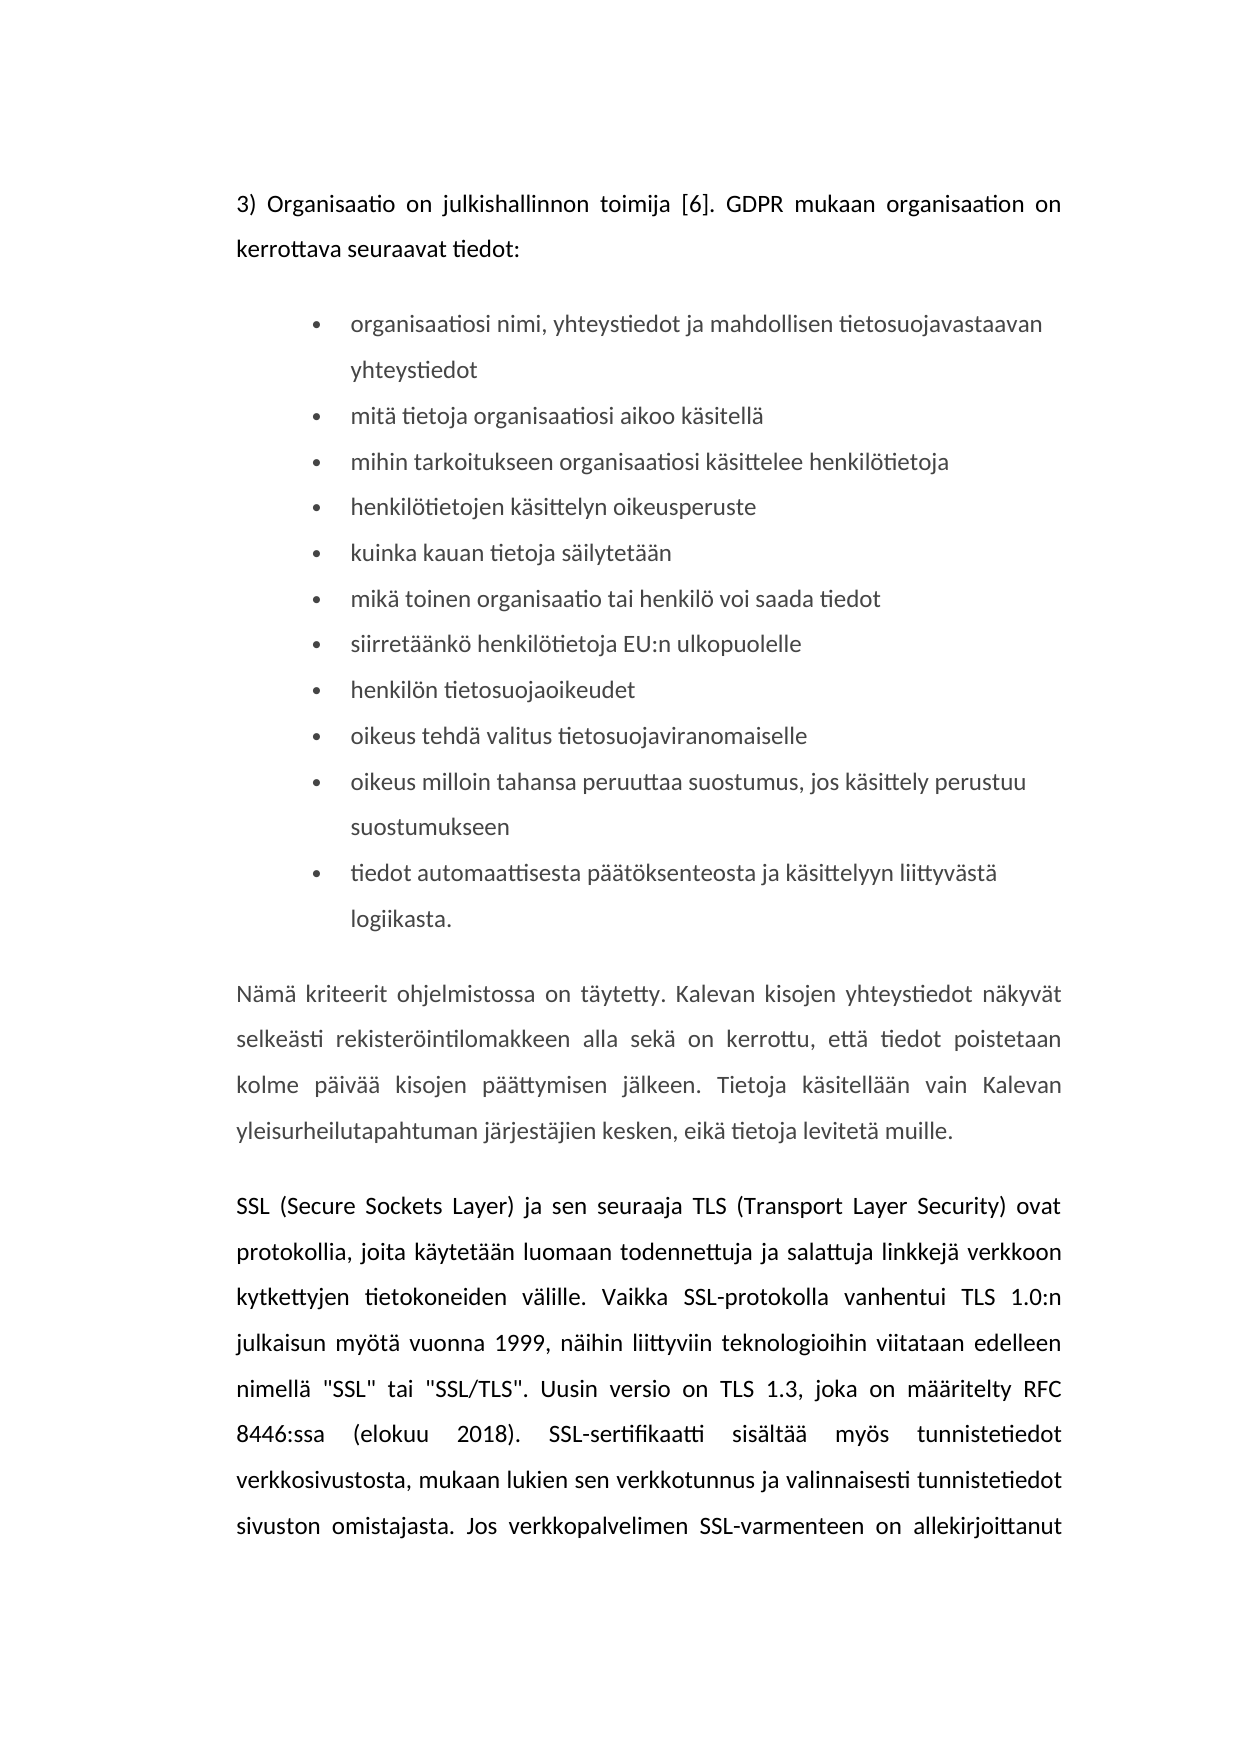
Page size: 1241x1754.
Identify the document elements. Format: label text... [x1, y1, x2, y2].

list tiedot automaattisesta päätöksenteosta ja käsittelyyn liittyvästä logiikasta. [313, 857, 1063, 933]
list mitä tietoja organisaatiosi aikoo käsitellä [313, 400, 1063, 431]
text Nämä kriteerit ohjelmistossa on täytetty. Kalevan kisojen yhteystiedot näkyvät selkeästi rekisteröintilomakkeen alla sekä on kerrottu, että tiedot poistetaan kolme päivää kisojen päättymisen jälkeen. Tietoja käsitellään vain Kalevan yleisurheilutapahtuman järjestäjien kesken, eikä tietoja levitetä muille. [236, 978, 1063, 1146]
list organisaatiosi nimi, yhteystiedot ja mahdollisen tietosuojavastaavan yhteystiedot [313, 308, 1063, 385]
list kuinka kauan tietoja säilytetään [313, 537, 1063, 568]
list siirretäänkö henkilötietoja EU:n ulkopuolelle [313, 629, 1063, 659]
list mihin tarkoitukseen organisaatiosi käsittelee henkilötietoja [313, 446, 1063, 476]
list henkilön tietosuojaoikeudet [313, 674, 1063, 705]
list henkilötietojen käsittelyn oikeusperuste [313, 491, 1063, 522]
list oikeus milloin tahansa peruuttaa suostumus, jos käsittely perustuu suostumukseen [313, 766, 1063, 842]
list oikeus tehdä valitus tietosuojaviranomaiselle [313, 720, 1063, 751]
list mikä toinen organisaatio tai henkilö voi saada tiedot [313, 583, 1063, 613]
